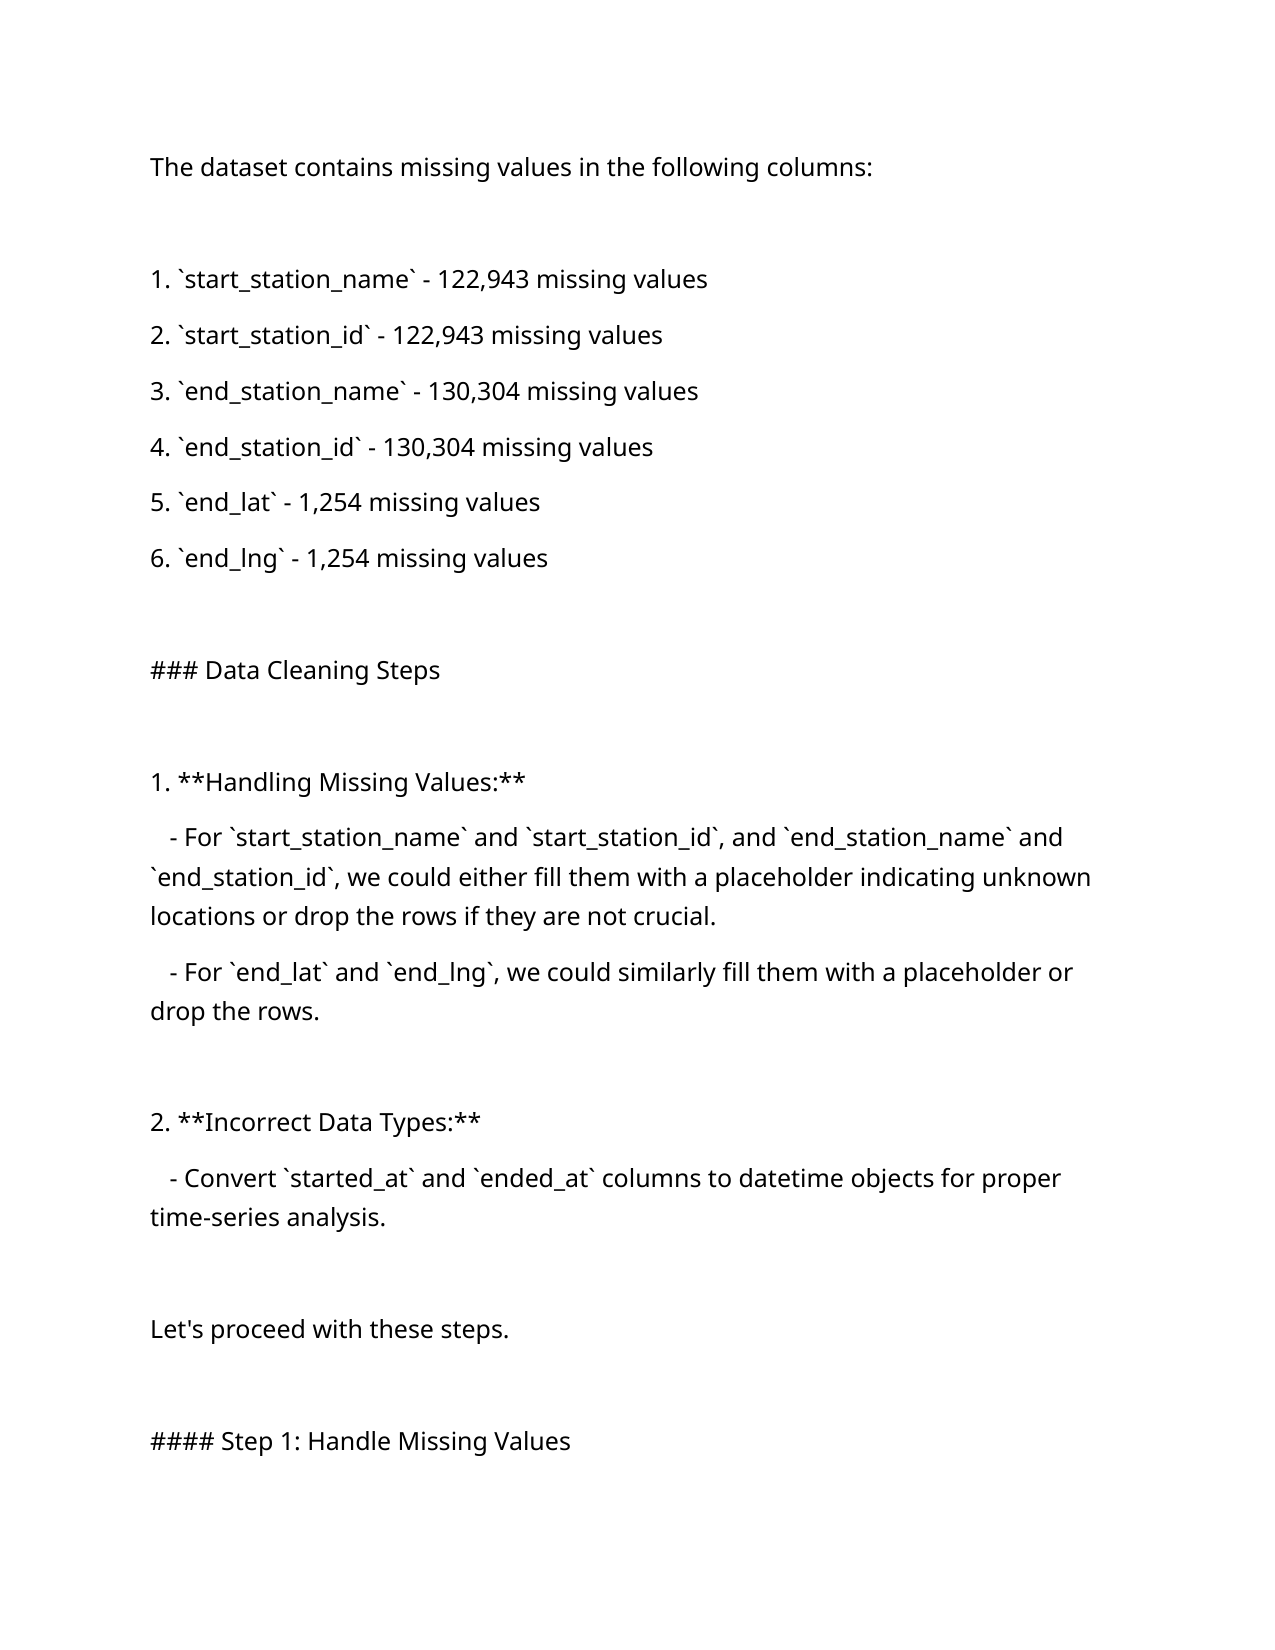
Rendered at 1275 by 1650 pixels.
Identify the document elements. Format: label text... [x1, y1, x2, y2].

text 4. `end_station_id` - 130,304 missing values [150, 429, 1125, 463]
text - Convert `started_at` and `ended_at` columns to datetime objects for proper time-series analysis. [150, 1161, 1125, 1234]
text 2. **Incorrect Data Types:** [150, 1105, 1125, 1139]
text ### Data Cleaning Steps [150, 652, 1125, 687]
text Let's proceed with these steps. [150, 1312, 1125, 1346]
text - For `end_lat` and `end_lng`, we could similarly fill them with a placeholder or drop the rows. [150, 954, 1125, 1027]
text 3. `end_station_name` - 130,304 missing values [150, 373, 1125, 407]
text 1. **Handling Missing Values:** [150, 764, 1125, 798]
text #### Step 1: Handle Missing Values [150, 1423, 1125, 1457]
text 2. `start_station_id` - 122,943 missing values [150, 317, 1125, 352]
text The dataset contains missing values in the following columns: [150, 150, 1125, 184]
text - For `start_station_name` and `start_station_id`, and `end_station_name` and `end_station_id`, we could either fill them with a placeholder indicating unknown locations or drop the rows if they are not crucial. [150, 820, 1125, 932]
text 5. `end_lat` - 1,254 missing values [150, 485, 1125, 519]
text 6. `end_lng` - 1,254 missing values [150, 541, 1125, 575]
text 1. `start_station_name` - 122,943 missing values [150, 262, 1125, 296]
